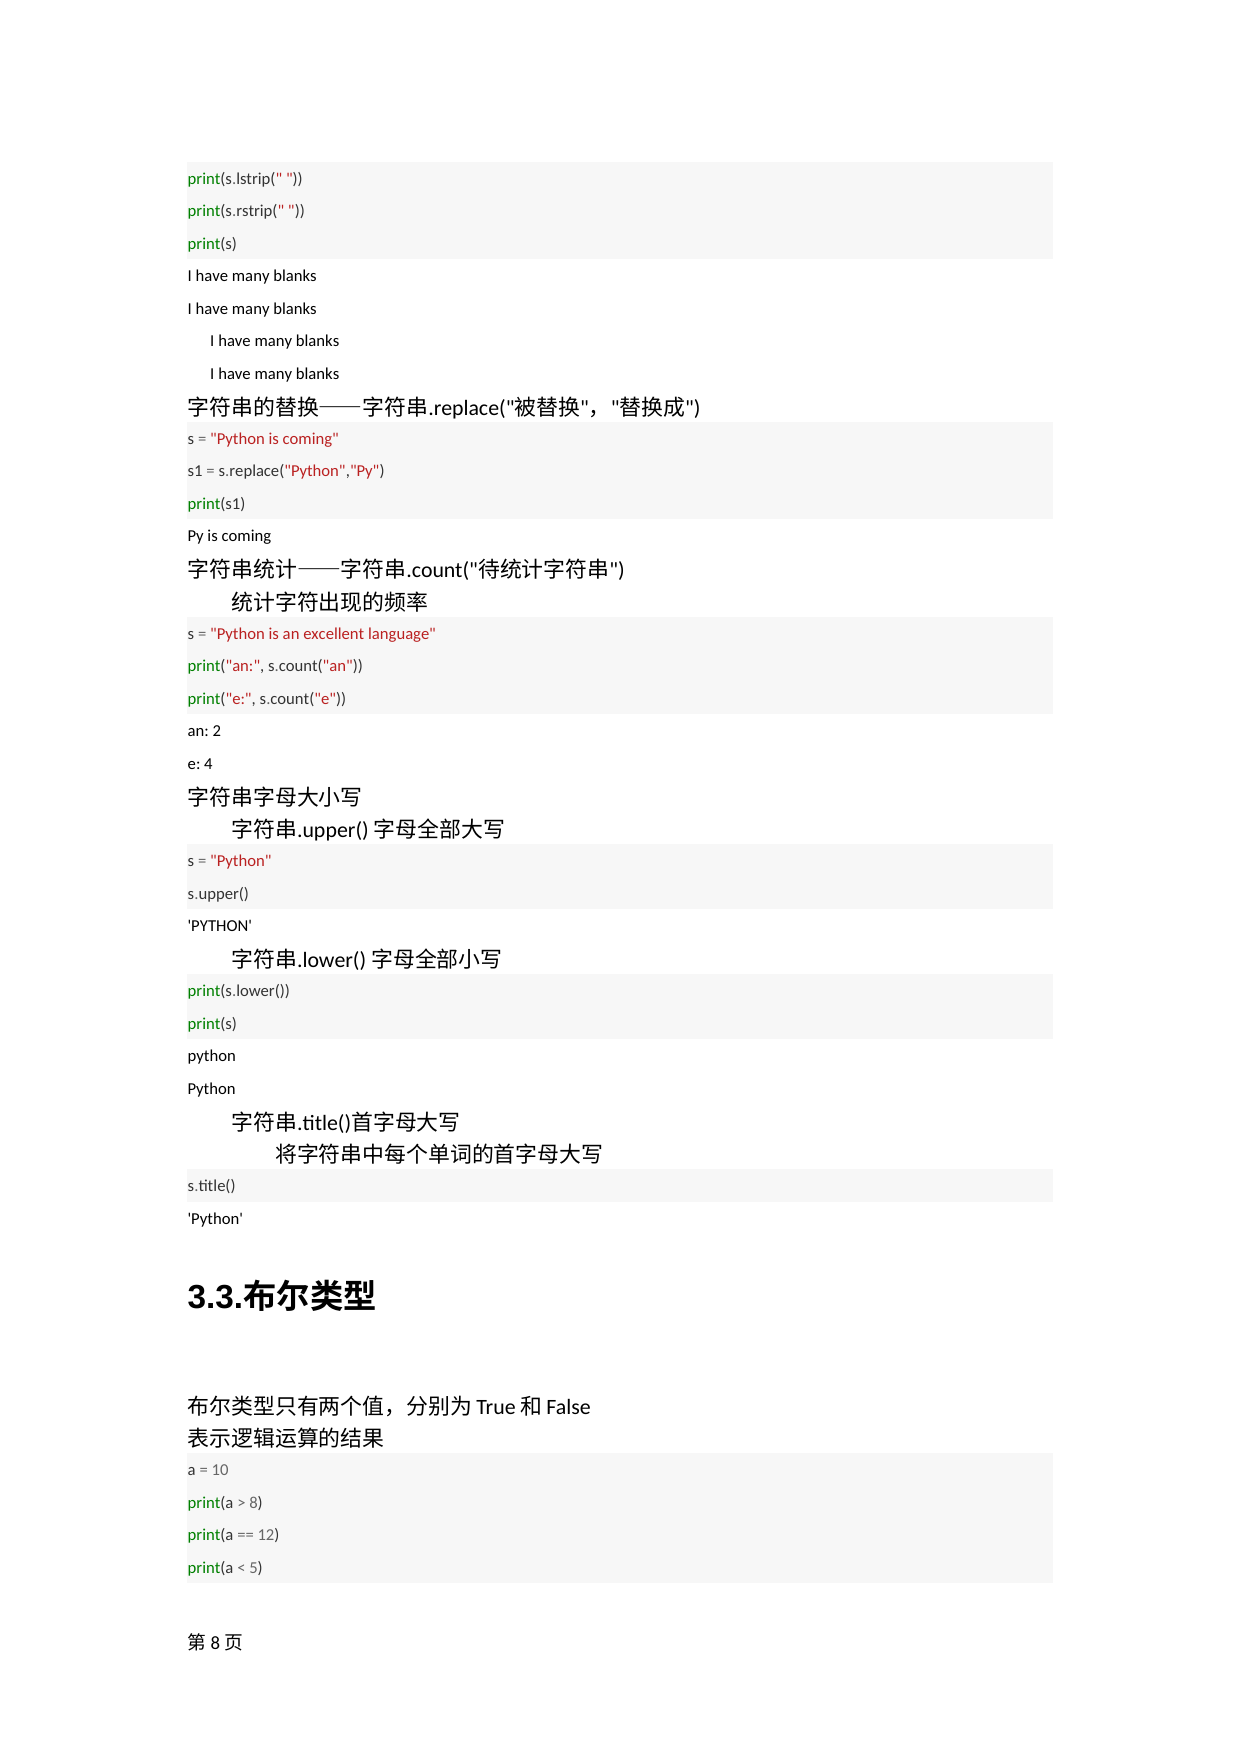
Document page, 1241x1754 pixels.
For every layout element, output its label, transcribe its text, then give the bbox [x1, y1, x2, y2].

text I have many blanks [187, 259, 1053, 292]
text e: 4 [187, 747, 1053, 779]
text print(s.lower()) [187, 974, 1053, 1007]
text print(s.rstrip(" ")) [187, 194, 1053, 227]
text print(a > 8) [187, 1486, 1053, 1518]
text I have many blanks [187, 324, 1053, 357]
text 'PYTHON' [187, 909, 1053, 942]
text print("e:", s.count("e")) [187, 682, 1053, 714]
text print(s.lstrip(" ")) [187, 162, 1053, 194]
text I have many blanks [187, 357, 1053, 389]
text Py is coming [187, 519, 1053, 552]
text Python [187, 1072, 1053, 1104]
text 统计字符出现的频率 [187, 584, 1053, 617]
text s = "Python" [187, 844, 1053, 877]
text print("an:", s.count("an")) [187, 649, 1053, 682]
text print(s1) [187, 487, 1053, 519]
text s = "Python is coming" [187, 422, 1053, 454]
text 字符串.title()首字母大写 [187, 1104, 1053, 1137]
text s = "Python is an excellent language" [187, 617, 1053, 649]
text s.upper() [187, 877, 1053, 909]
text a = 10 [187, 1453, 1053, 1486]
text s1 = s.replace("Python","Py") [187, 454, 1053, 487]
subtitle 3.3.布尔类型 [187, 1262, 1053, 1327]
text print(a < 5) [187, 1551, 1053, 1583]
text 表示逻辑运算的结果 [187, 1421, 1053, 1453]
text 字符串的替换——字符串.replace("被替换"，"替换成") [187, 389, 1053, 422]
text I have many blanks [187, 292, 1053, 324]
text 字符串统计——字符串.count("待统计字符串") [187, 552, 1053, 584]
text s.title() [187, 1169, 1053, 1202]
text an: 2 [187, 714, 1053, 747]
text 将字符串中每个单词的首字母大写 [231, 1137, 1053, 1169]
text print(s) [187, 1007, 1053, 1039]
text 字符串.upper() 字母全部大写 [187, 812, 1053, 844]
text print(s) [187, 227, 1053, 259]
text 'Python' [187, 1202, 1053, 1234]
text 布尔类型只有两个值，分别为True和False [187, 1388, 1053, 1421]
text print(a == 12) [187, 1518, 1053, 1551]
text 字符串字母大小写 [187, 779, 1053, 812]
text python [187, 1039, 1053, 1072]
text 字符串.lower() 字母全部小写 [187, 942, 1053, 974]
